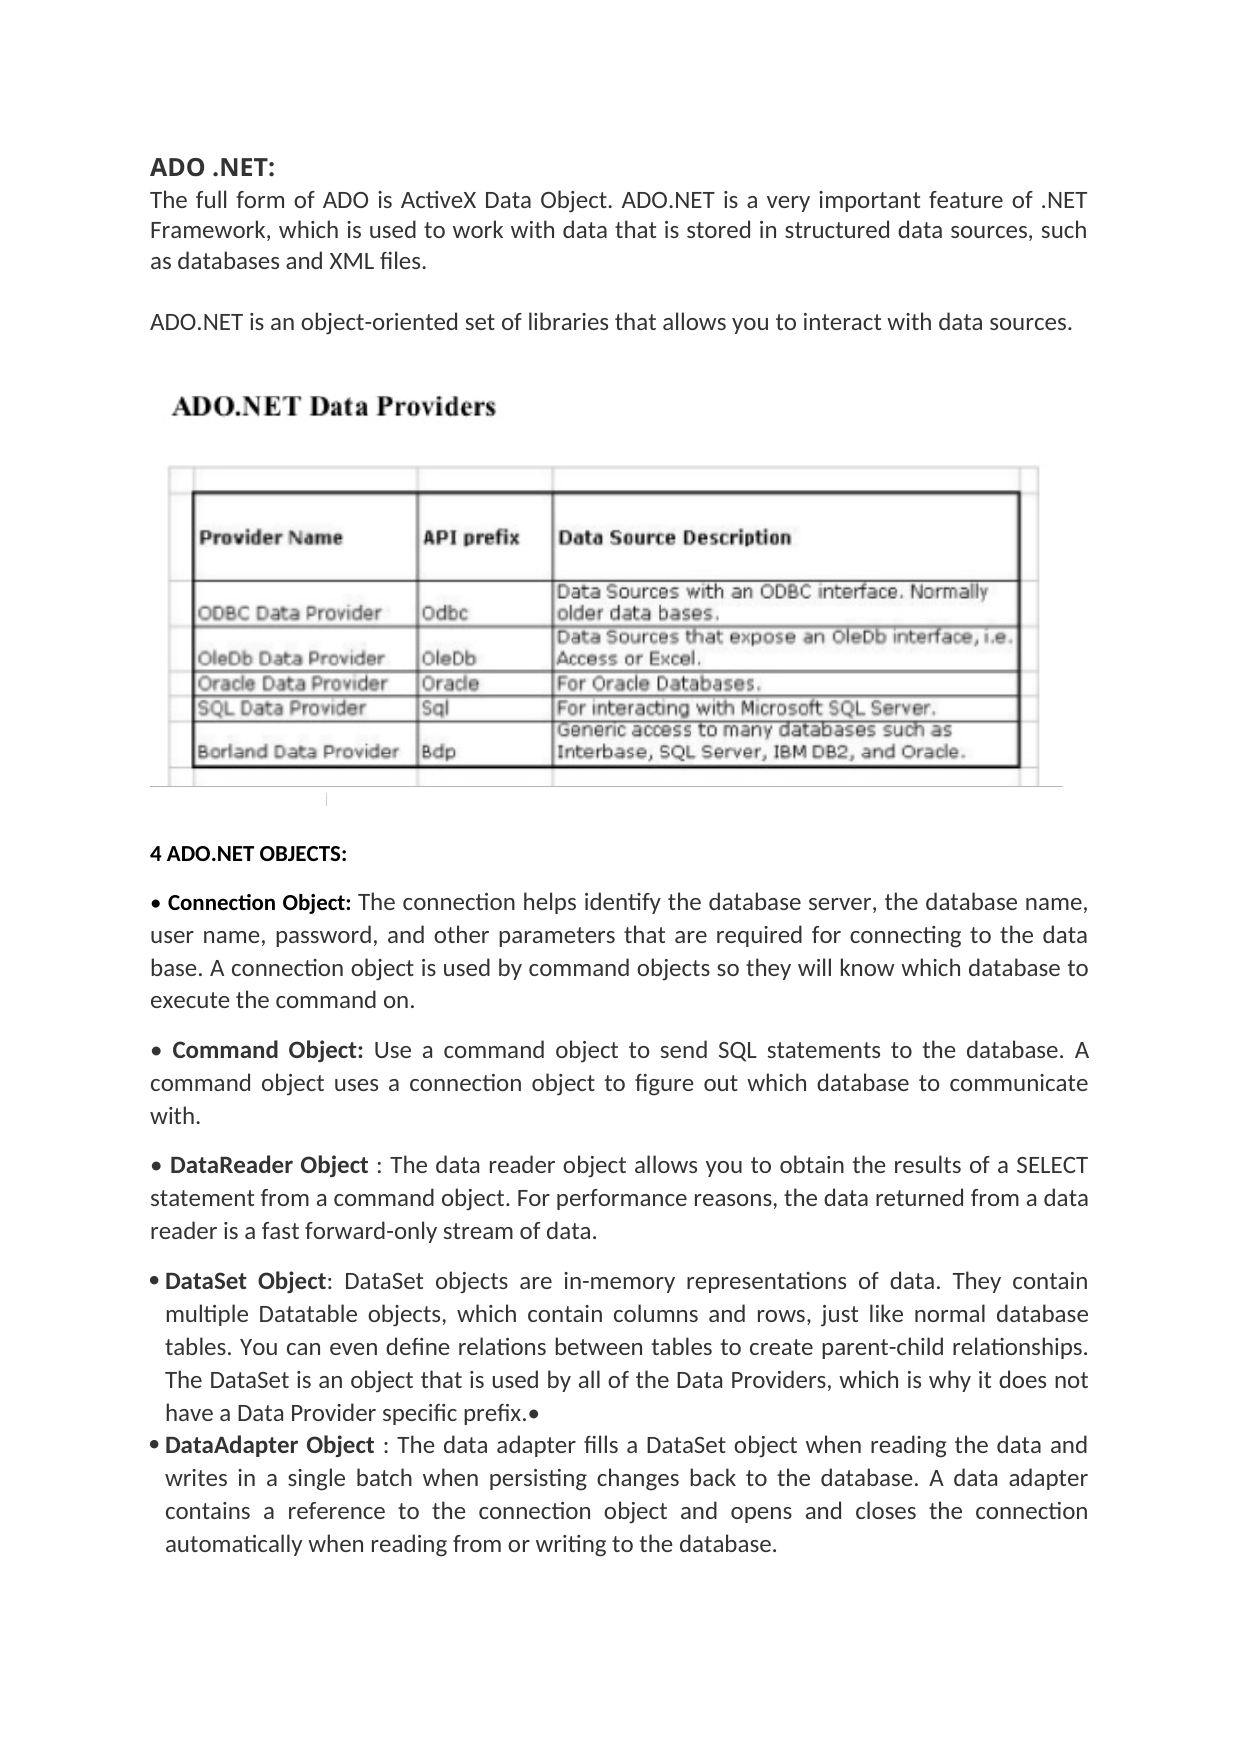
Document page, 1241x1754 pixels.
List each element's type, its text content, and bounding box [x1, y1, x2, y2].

picture [150, 370, 1063, 806]
text The full form of ADO is ActiveX Data Object. ADO.NET is a very important feature of .NET Framework, which is used to work with data that is stored in structured data sources, such as databases and XML files. [150, 184, 1090, 276]
text ADO.NET is an object-oriented set of libraries that allows you to interact with data sources. [150, 306, 1090, 337]
text • DataReader Object : The data reader object allows you to obtain the results of a SELECT statement from a command object. For performance reasons, the data returned from a data reader is a fast forward-only stream of data. [150, 1150, 1090, 1246]
text • Connection Object: The connection helps identify the database server, the database name, user name, password, and other parameters that are required for connecting to the data base. A connection object is used by command objects so they will know which database to execute the command on. [150, 886, 1090, 1015]
list DataSet Object: DataSet objects are in-memory representations of data. They contain multiple Datatable objects, which contain columns and rows, just like normal database tables. You can even define relations between tables to create parent-child relationships. The DataSet is an object that is used by all of the Data Providers, which is why it does not have a Data Provider specific prefix.• [150, 1265, 1090, 1427]
text • Command Object: Use a command object to send SQL statements to the database. A command object uses a connection object to figure out which database to communicate with. [150, 1034, 1090, 1131]
list DataAdapter Object : The data adapter fills a DataSet object when reading the data and writes in a single batch when persisting changes back to the database. A data adapter contains a reference to the connection object and opens and closes the connection automatically when reading from or writing to the database. [150, 1430, 1090, 1559]
text ADO .NET: [150, 150, 1090, 184]
text 4 ADO.NET OBJECTS: [150, 839, 1090, 867]
